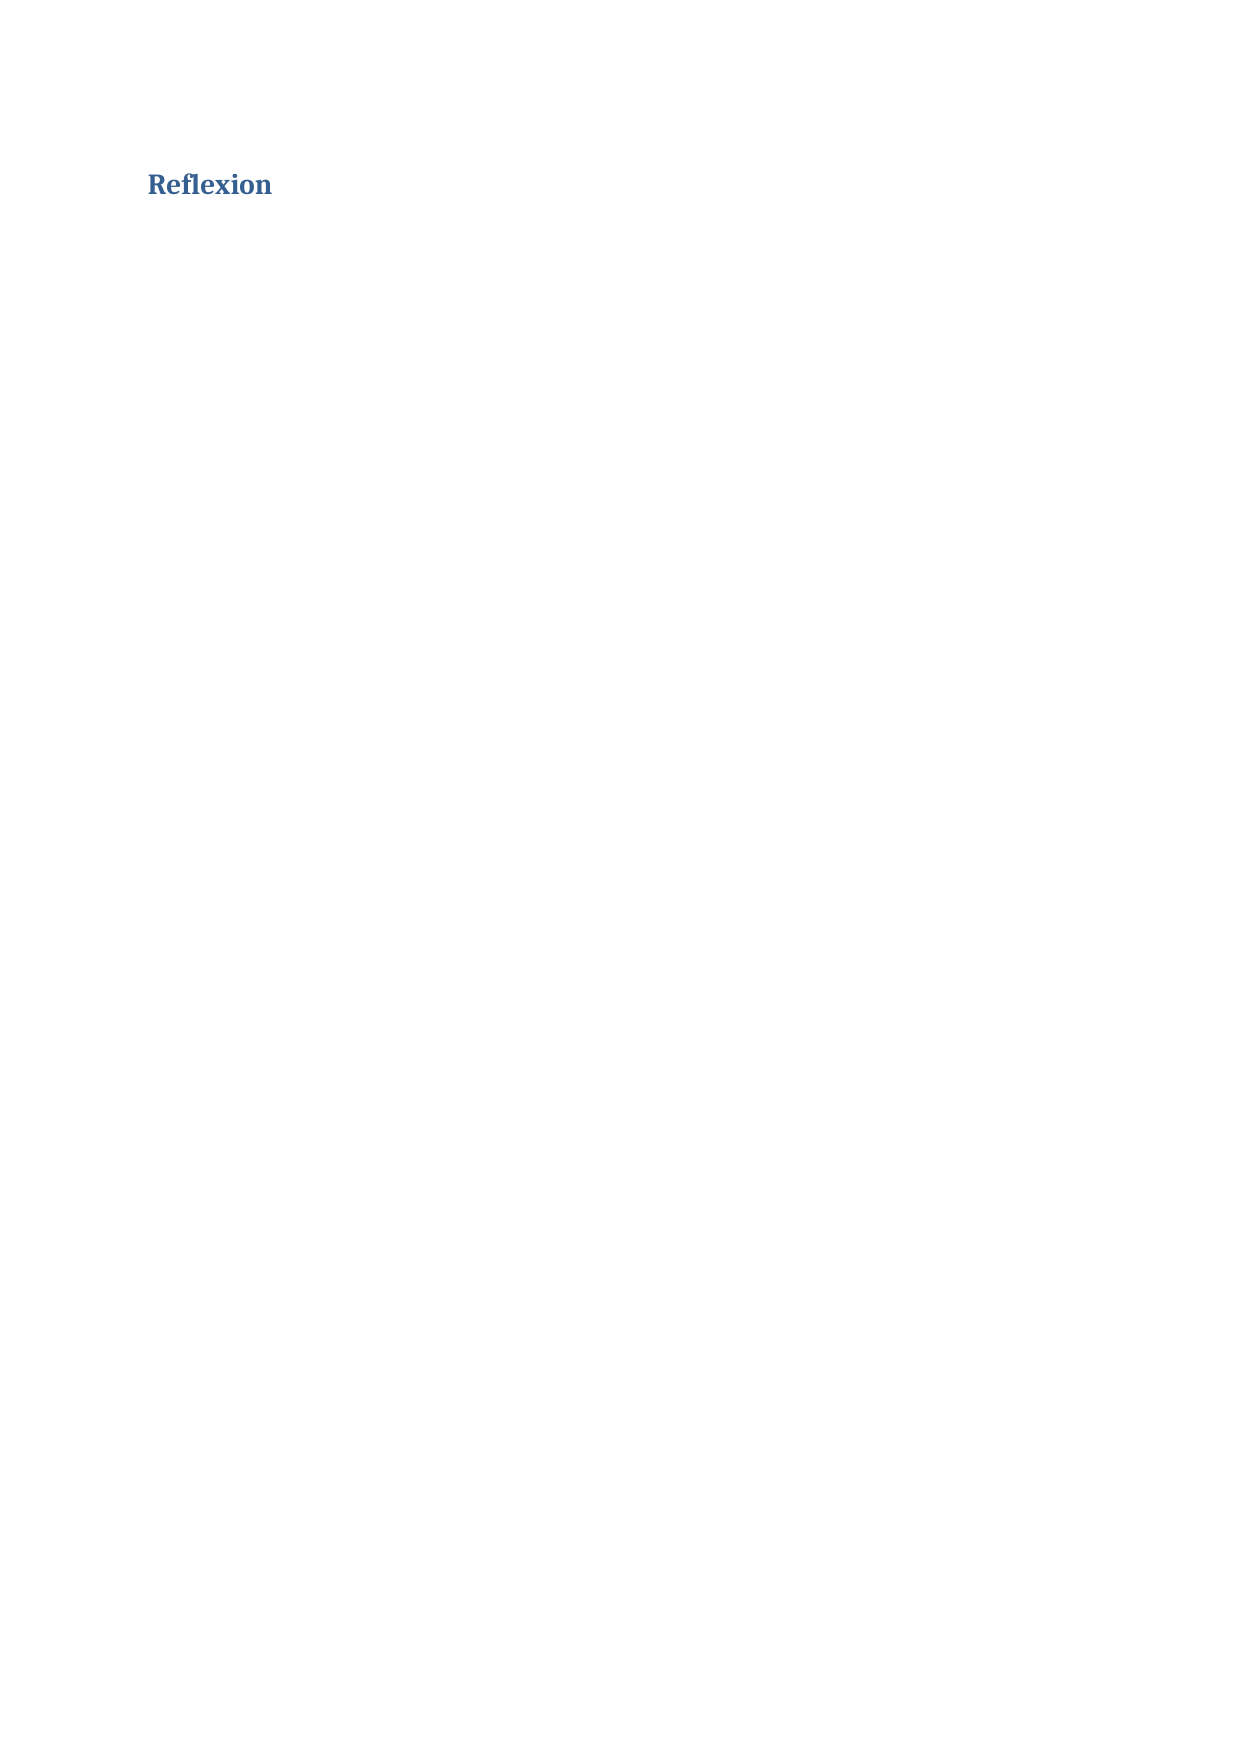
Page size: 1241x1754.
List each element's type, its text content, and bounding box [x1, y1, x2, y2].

subtitle Reflexion [148, 168, 1093, 202]
